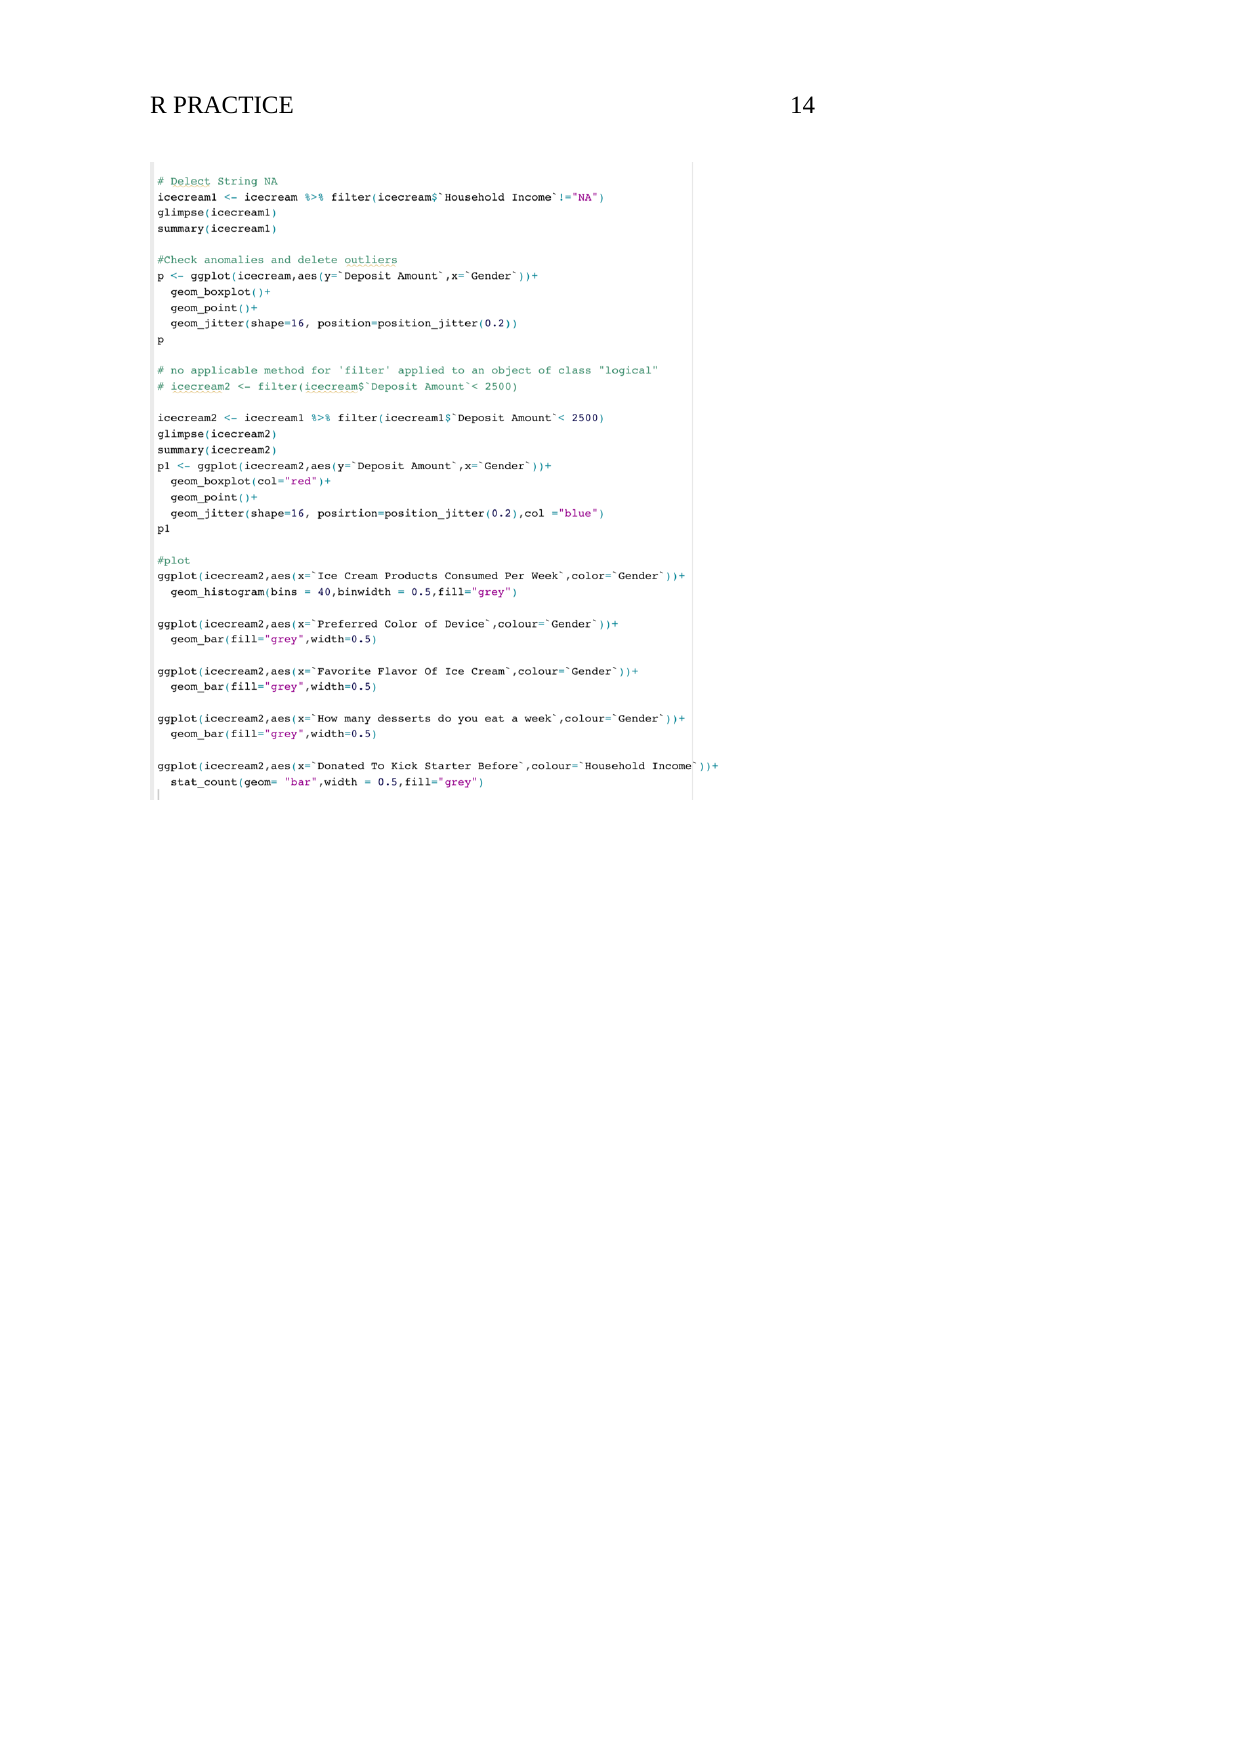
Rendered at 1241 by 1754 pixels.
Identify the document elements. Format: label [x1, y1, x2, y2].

picture [150, 162, 843, 800]
